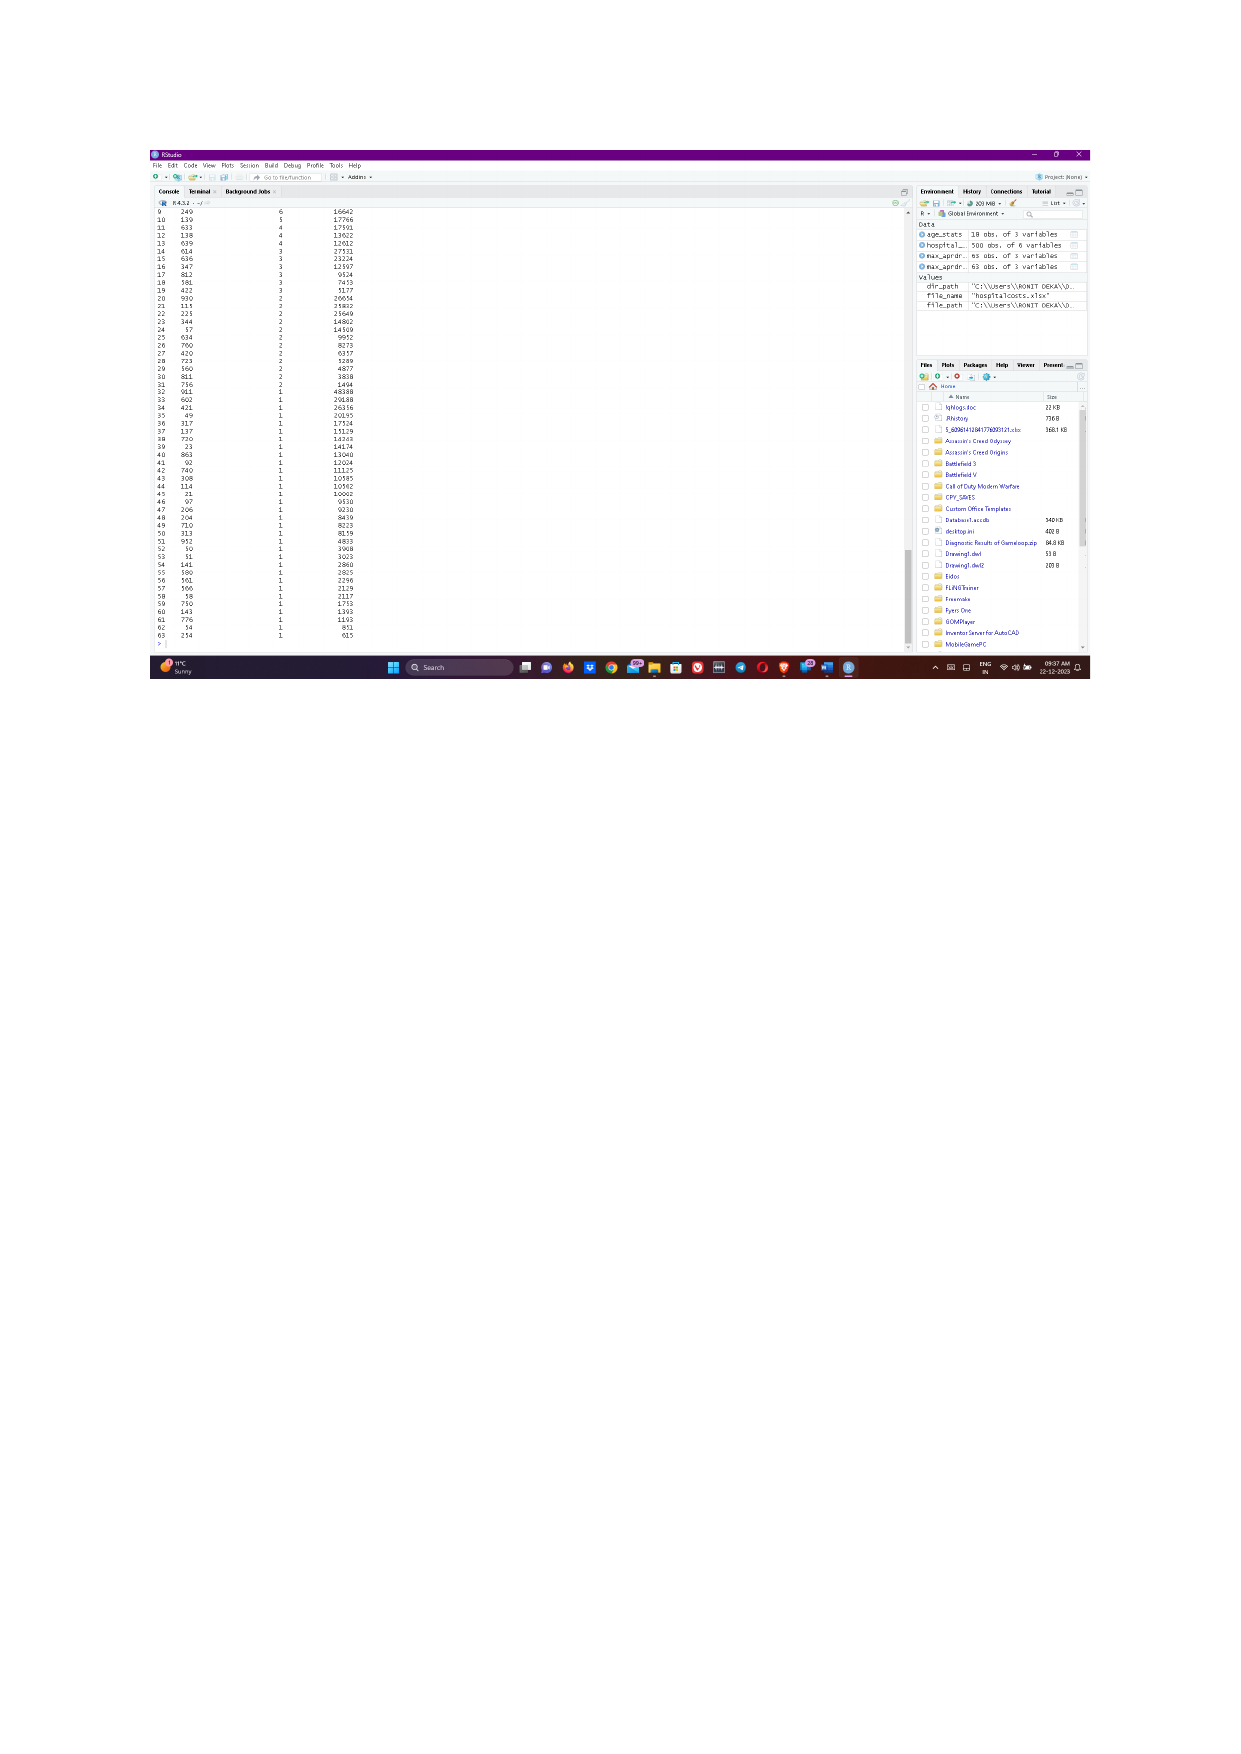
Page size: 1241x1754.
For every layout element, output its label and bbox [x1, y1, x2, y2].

picture [150, 150, 1091, 679]
